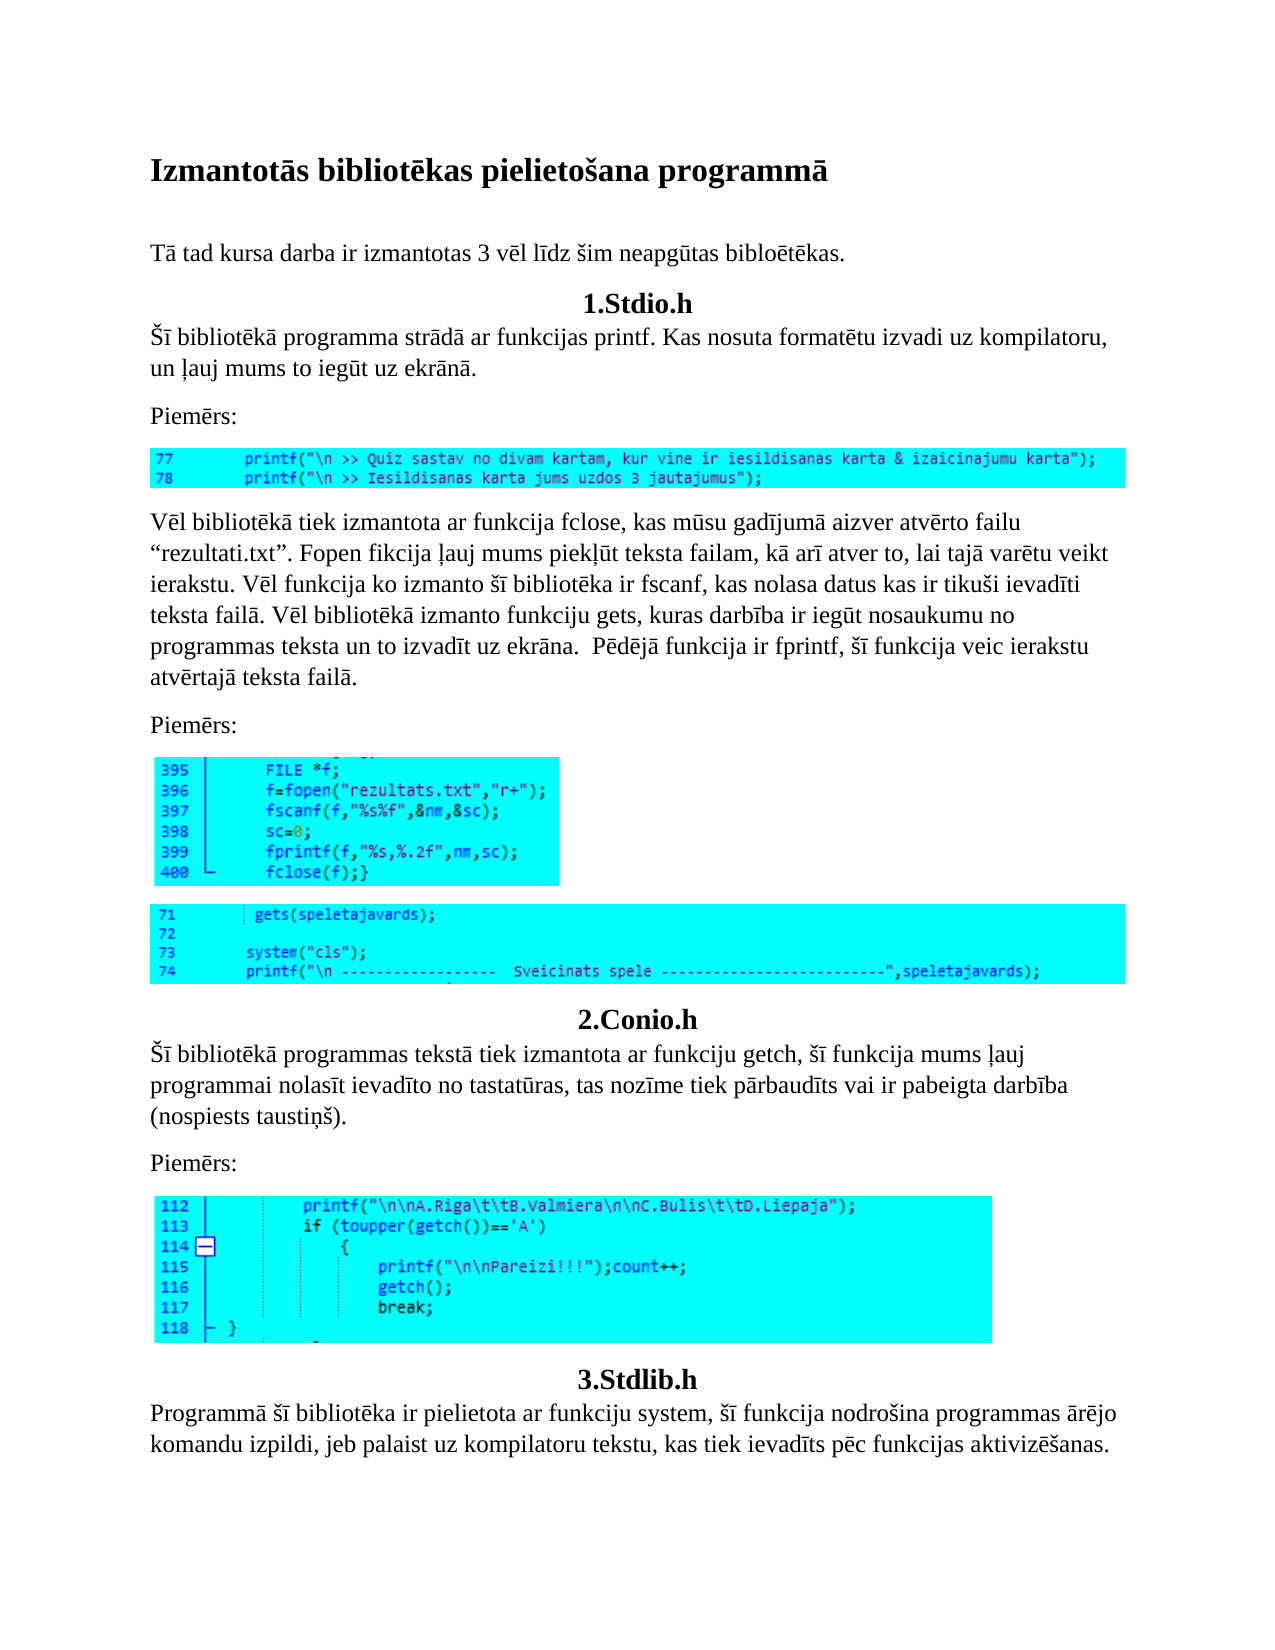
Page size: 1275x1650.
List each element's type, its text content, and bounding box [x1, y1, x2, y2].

subtitle 3.Stdlib.h [150, 1362, 1125, 1395]
subtitle 2.Conio.h [150, 1002, 1125, 1036]
text Piemērs: [150, 1148, 1125, 1177]
text Piemērs: [150, 401, 1125, 429]
subtitle 1.Stdio.h [150, 286, 1125, 319]
text Programmā šī bibliotēka ir pielietota ar funkciju system, šī funkcija nodrošina programmas ārējo komandu izpildi, jeb palaist uz kompilatoru tekstu, kas tiek ievadīts pēc funkcijas aktivizēšanas. [150, 1398, 1125, 1458]
text Šī bibliotēkā programmas tekstā tiek izmantota ar funkciju getch, šī funkcija mums ļauj programmai nolasīt ievadīto no tastatūras, tas nozīme tiek pārbaudīts vai ir pabeigta darbība (nospiests taustiņš). [150, 1039, 1125, 1129]
picture [150, 904, 1125, 984]
picture [150, 1196, 993, 1343]
picture [150, 757, 560, 886]
picture [150, 448, 1125, 488]
text Piemērs: [150, 710, 1125, 739]
text Šī bibliotēkā programma strādā ar funkcijas printf. Kas nosuta formatētu izvadi uz kompilatoru, un ļauj mums to iegūt uz ekrānā. [150, 322, 1125, 382]
subtitle Izmantotās bibliotēkas pielietošana programmā [150, 150, 1125, 188]
text Vēl bibliotēkā tiek izmantota ar funkcija fclose, kas mūsu gadījumā aizver atvērto failu “rezultati.txt”. Fopen fikcija ļauj mums piekļūt teksta failam, kā arī atver to, lai tajā varētu veikt ierakstu. Vēl funkcija ko izmanto šī bibliotēka ir fscanf, kas nolasa datus kas ir tikuši ievadīti teksta failā. Vēl bibliotēkā izmanto funkciju gets, kuras darbība ir iegūt nosaukumu no programmas teksta un to izvadīt uz ekrāna. Pēdējā funkcija ir fprintf, šī funkcija veic ierakstu atvērtajā teksta failā. [150, 507, 1125, 691]
text Tā tad kursa darba ir izmantotas 3 vēl līdz šim neapgūtas bibloētēkas. [150, 238, 1125, 267]
